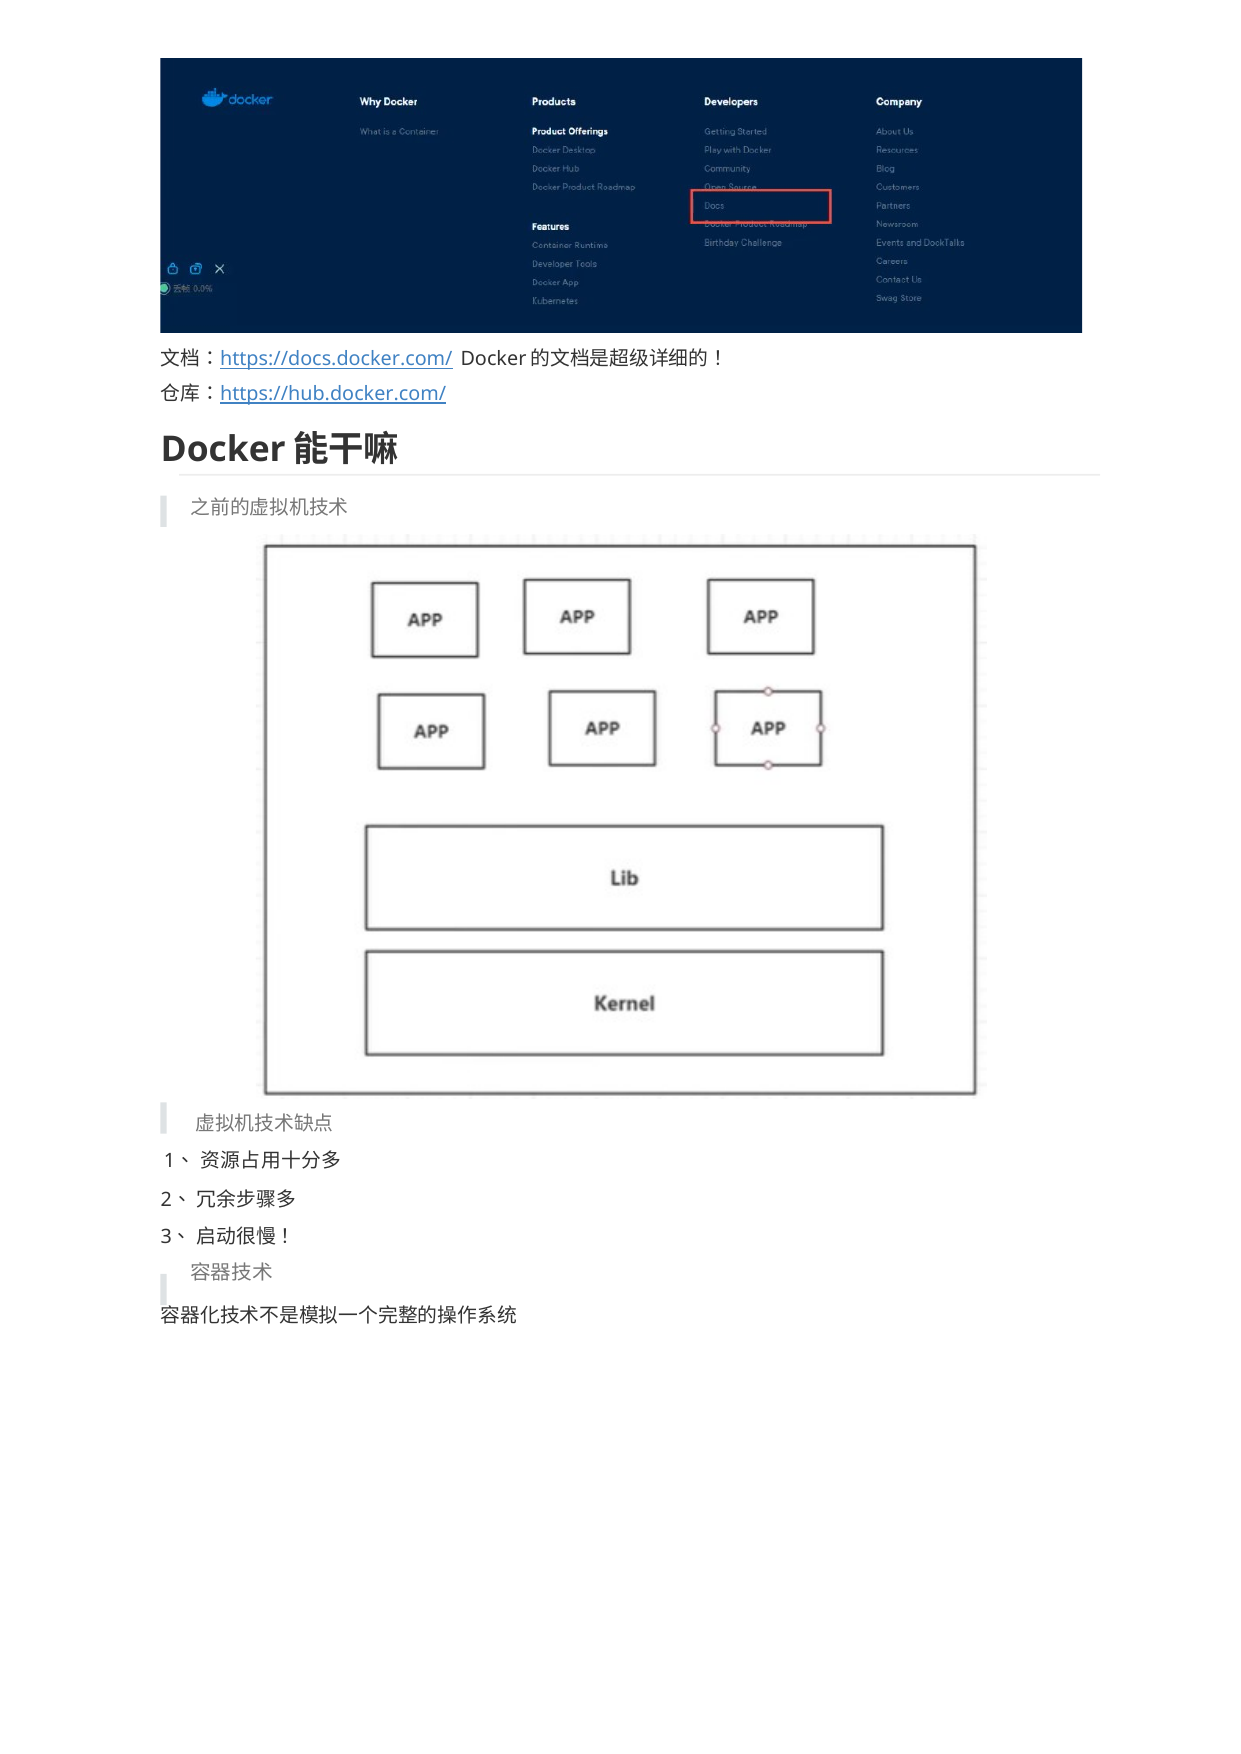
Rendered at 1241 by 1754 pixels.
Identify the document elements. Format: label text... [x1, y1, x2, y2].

text 1、 资源占用十分多 [148, 1146, 341, 1173]
text 虚拟机技术缺点 [148, 538, 333, 1136]
subtitle Docker能干嘛 [160, 414, 1096, 474]
picture [255, 534, 987, 1099]
text 容器化技术不是模拟一个完整的操作系统 [160, 1294, 1096, 1329]
text 3、 启动很慢！ 容器技术 [160, 1223, 300, 1286]
text 2、 冗余步骤多 [160, 1185, 1096, 1212]
picture [160, 58, 1083, 333]
text 文档：https://docs.docker.com/ Docker的文档是超级详细的！ 仓库：https://hub.docker.com/ [160, 345, 734, 406]
text 之前的虚拟机技术 [190, 493, 1096, 520]
